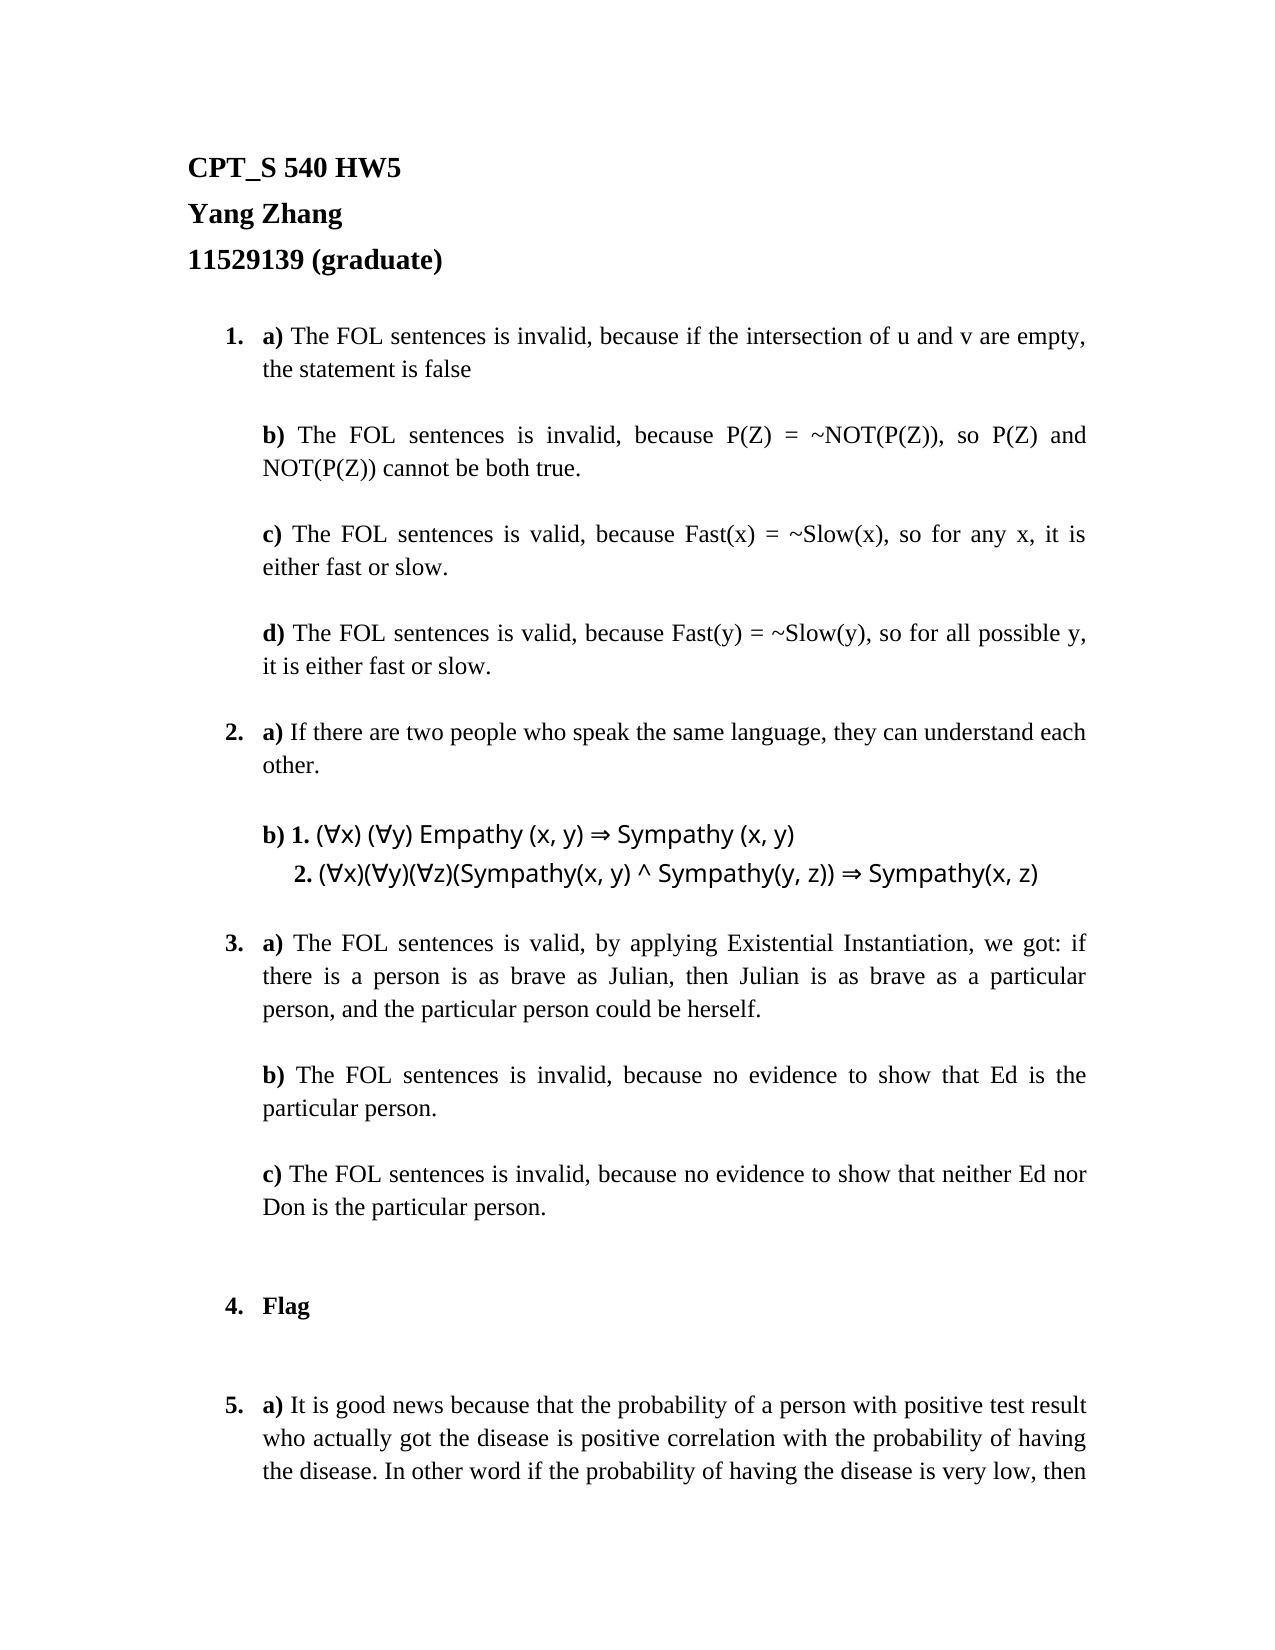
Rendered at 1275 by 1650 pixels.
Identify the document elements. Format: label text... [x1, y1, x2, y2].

list b) The FOL sentences is invalid, because no evidence to show that Ed is the particular person. [262, 1060, 1087, 1122]
text 11529139 (graduate) [187, 242, 1087, 276]
list a) If there are two people who speak the same language, they can understand each other. [225, 717, 1087, 779]
list c) The FOL sentences is valid, because Fast(x) = ~Slow(x), so for any x, it is either fast or slow. [262, 519, 1087, 581]
list a) The FOL sentences is valid, by applying Existential Instantiation, we got: if there is a person is as brave as Julian, then Julian is as brave as a particular person, and the particular person could be herself. [225, 928, 1087, 1023]
list c) The FOL sentences is invalid, because no evidence to show that neither Ed nor Don is the particular person. [262, 1159, 1087, 1221]
list d) The FOL sentences is valid, because Fast(y) = ~Slow(y), so for all possible y, it is either fast or slow. [262, 618, 1087, 680]
text Yang Zhang [187, 196, 1087, 229]
list b) The FOL sentences is invalid, because P(Z) = ~NOT(P(Z)), so P(Z) and NOT(P(Z)) cannot be both true. [262, 420, 1087, 482]
list Flag [225, 1291, 1087, 1320]
list 2. (∀x)(∀y)(∀z)(Sympathy(x, y) ^ Sympathy(y, z)) ⇒ Sympathy(x, z) [262, 856, 1087, 890]
list b) 1. (∀x) (∀y) Empathy (x, y) ⇒ Sympathy (x, y) [262, 816, 1087, 851]
list a) The FOL sentences is invalid, because if the intersection of u and v are empty, the statement is false [225, 321, 1087, 383]
text CPT_S 540 HW5 [187, 150, 1087, 183]
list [225, 1390, 1087, 1485]
